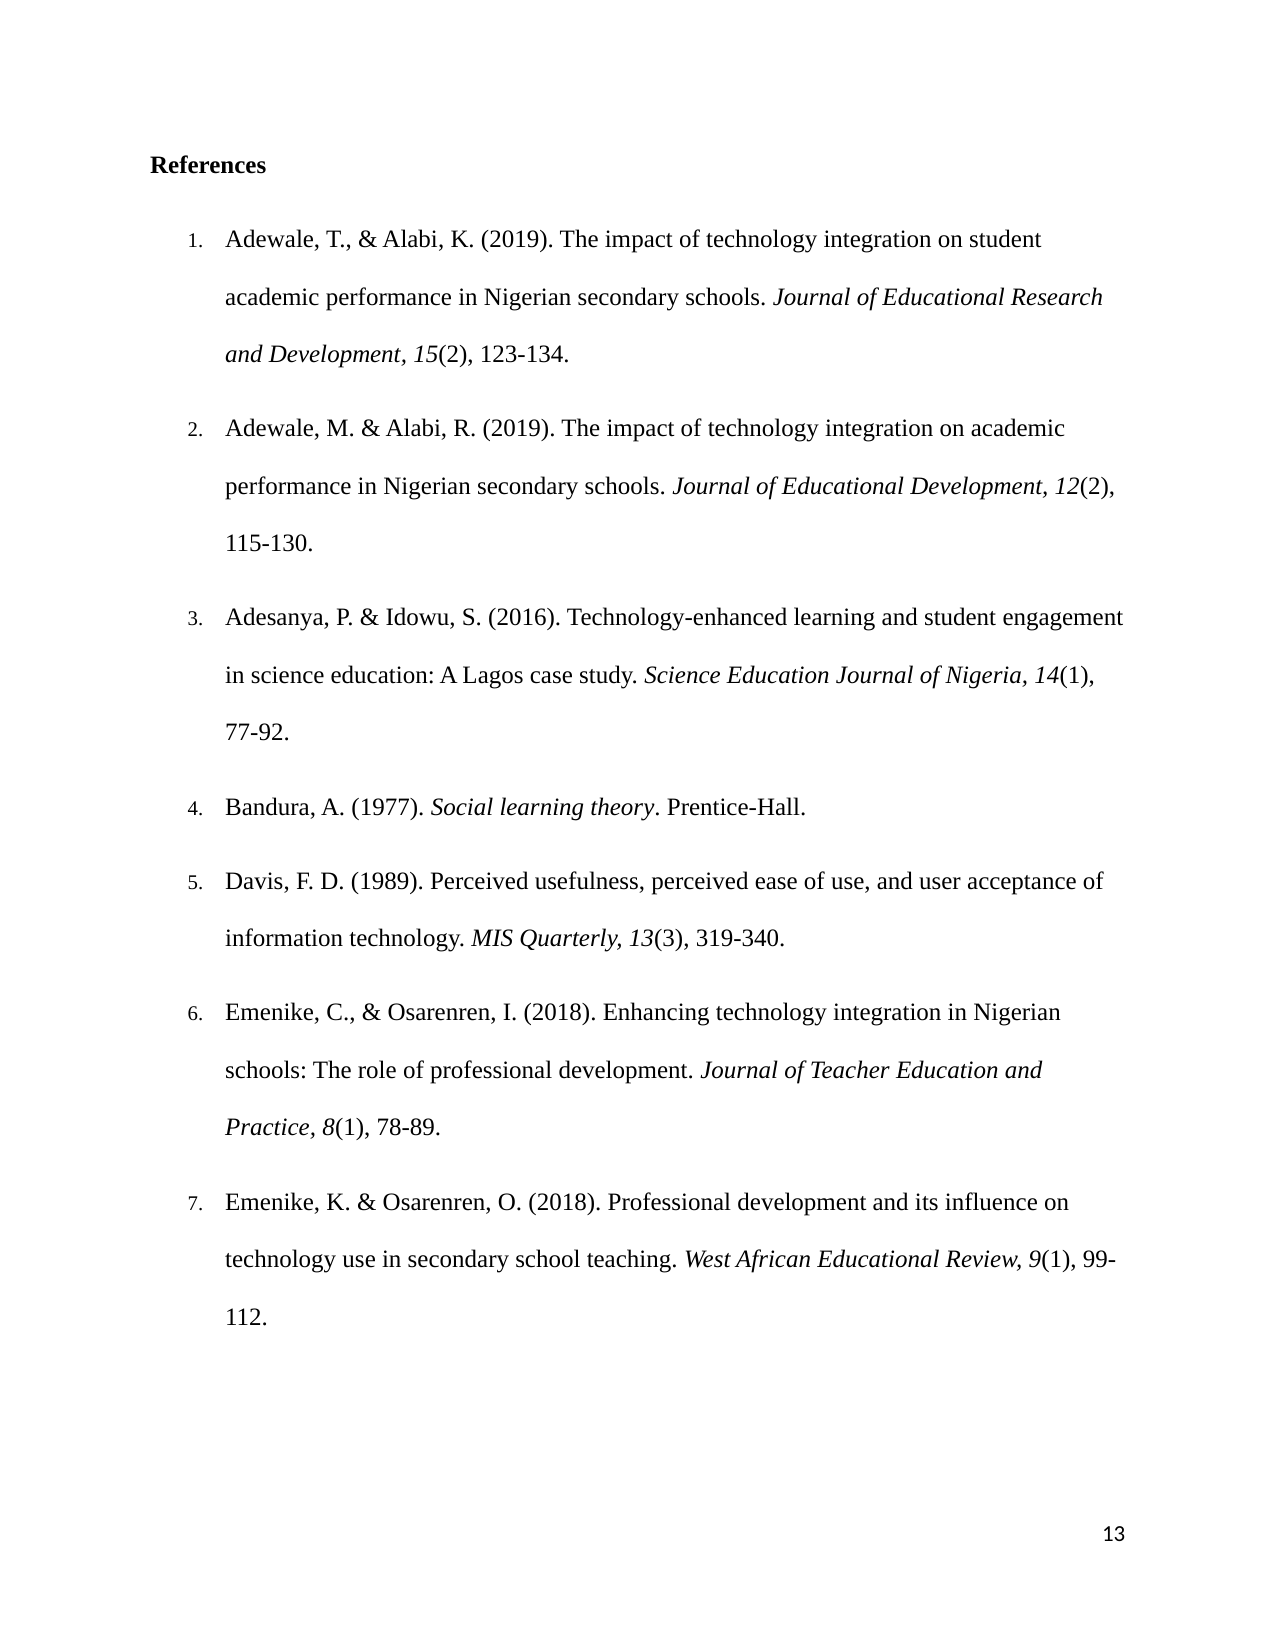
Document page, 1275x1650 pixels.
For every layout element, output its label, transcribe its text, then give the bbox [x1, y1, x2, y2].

list Davis, F. D. (1989). Perceived usefulness, perceived ease of use, and user acceptance of information technology. MIS Quarterly, 13(3), 319-340. [187, 866, 1125, 952]
list Adewale, M. & Alabi, R. (2019). The impact of technology integration on academic performance in Nigerian secondary schools. Journal of Educational Development, 12(2), 115-130. [187, 413, 1125, 557]
list Adewale, T., & Alabi, K. (2019). The impact of technology integration on student academic performance in Nigerian secondary schools. Journal of Educational Research and Development, 15(2), 123-134. [187, 224, 1125, 368]
text References [150, 150, 1125, 179]
list Emenike, K. & Osarenren, O. (2018). Professional development and its influence on technology use in secondary school teaching. West African Educational Review, 9(1), 99-112. [187, 1187, 1125, 1330]
list Adesanya, P. & Idowu, S. (2016). Technology-enhanced learning and student engagement in science education: A Lagos case study. Science Education Journal of Nigeria, 14(1), 77-92. [187, 602, 1125, 746]
list Emenike, C., & Osarenren, I. (2018). Enhancing technology integration in Nigerian schools: The role of professional development. Journal of Teacher Education and Practice, 8(1), 78-89. [187, 997, 1125, 1141]
list Bandura, A. (1977). Social learning theory. Prentice-Hall. [187, 792, 1125, 820]
